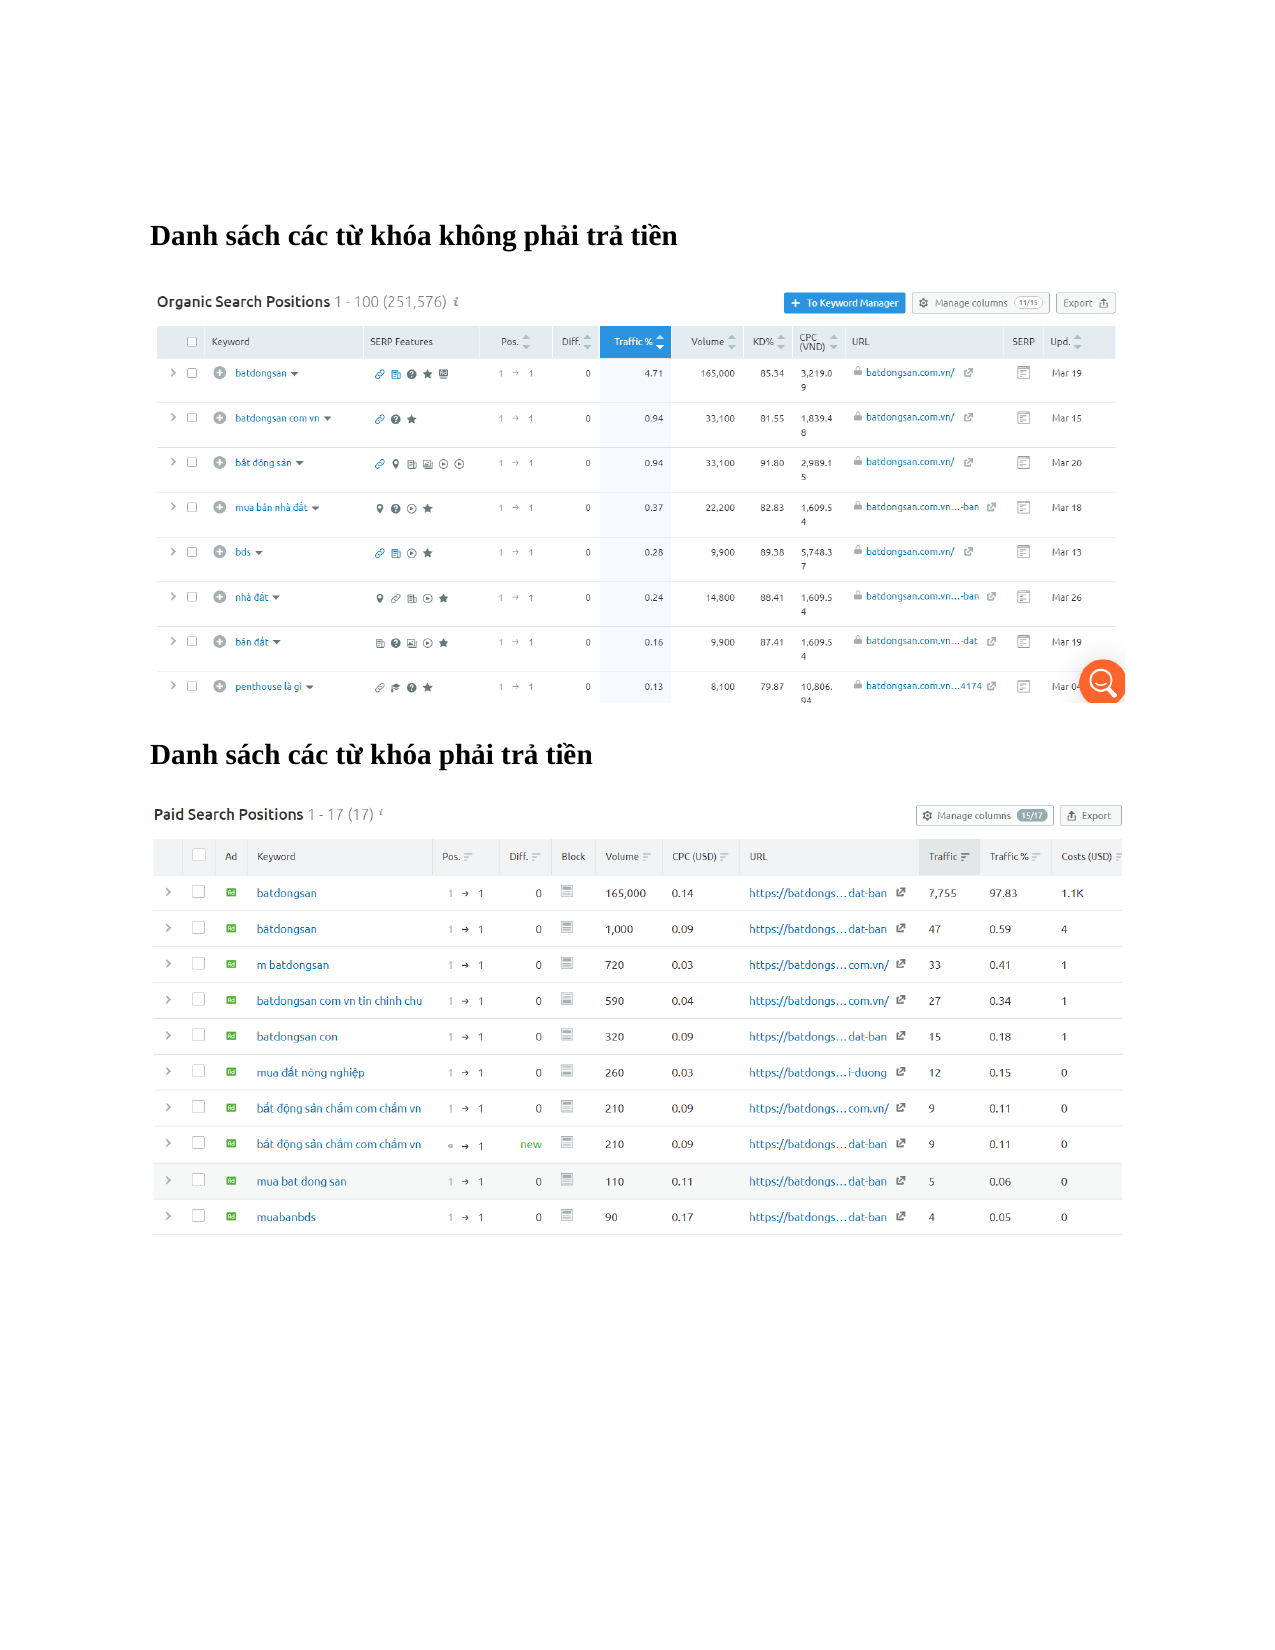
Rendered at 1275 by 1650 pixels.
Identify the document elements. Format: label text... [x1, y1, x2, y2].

text Danh sách các từ khóa phải trả tiền [150, 737, 1037, 770]
text Danh sách các từ khóa không phải trả tiền [150, 218, 1037, 251]
picture [150, 804, 1125, 1235]
picture [150, 285, 1125, 703]
